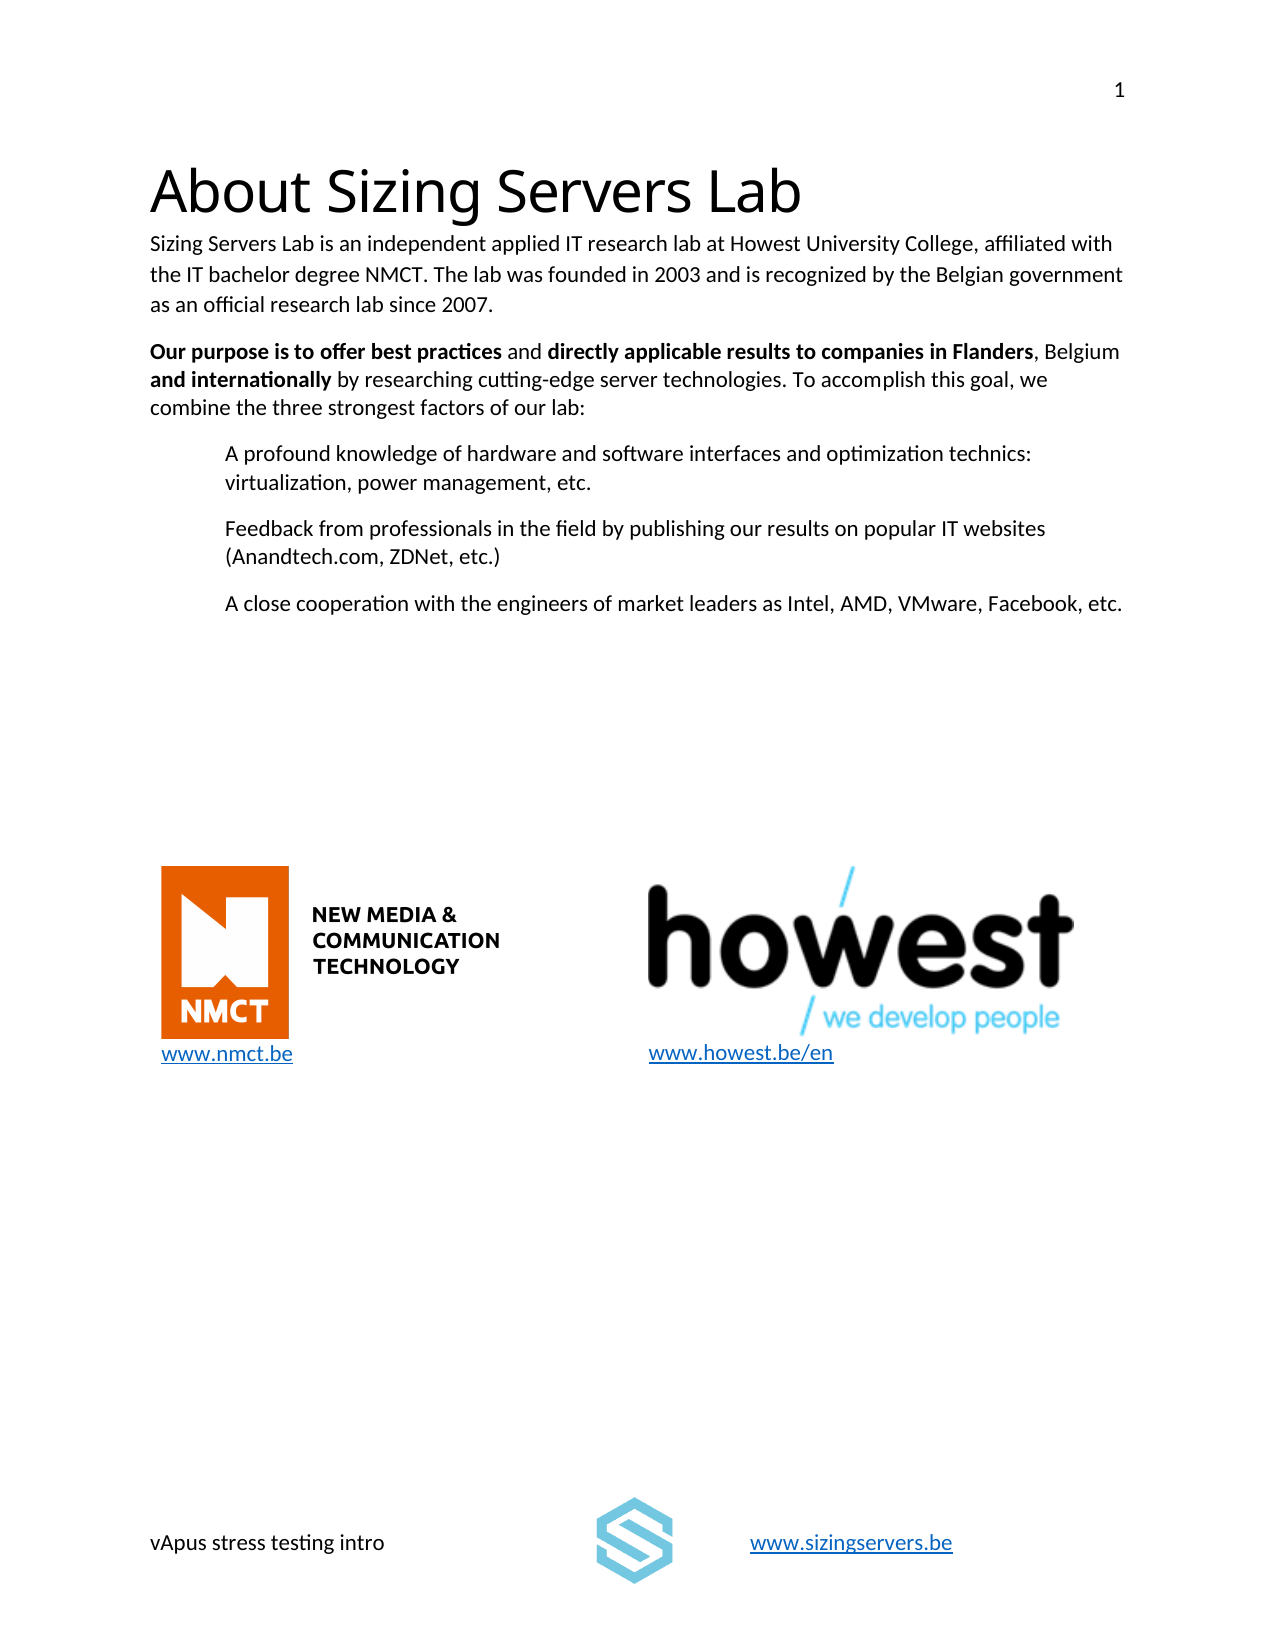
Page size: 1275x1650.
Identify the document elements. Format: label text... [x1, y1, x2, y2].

text Sizing Servers Lab is an independent applied IT research lab at Howest University College, affiliated with the IT bachelor degree NMCT. The lab was founded in 2003 and is recognized by the Belgian government as an official research lab since 2007. [150, 229, 1125, 318]
picture [590, 1497, 679, 1586]
table_header www.nmct.be [150, 866, 637, 1067]
text Our purpose is to offer best practices and directly applicable results to companies in Flanders, Belgium and internationally by researching cutting-edge server technologies. To accomplish this goal, we combine the three strongest factors of our lab: [150, 337, 1125, 421]
picture [648, 865, 1074, 1038]
text A close cooperation with the engineers of market leaders as Intel, AMD, VMware, Facebook, etc. [225, 589, 1125, 617]
text Feedback from professionals in the field by publishing our results on popular IT websites (Anandtech.com, ZDNet, etc.) [225, 514, 1125, 570]
table_header www.howest.be/en [637, 866, 1124, 1067]
text A profound knowledge of hardware and software interfaces and optimization technics: virtualization, power management, etc. [225, 439, 1125, 496]
title About Sizing Servers Lab [150, 150, 1125, 229]
